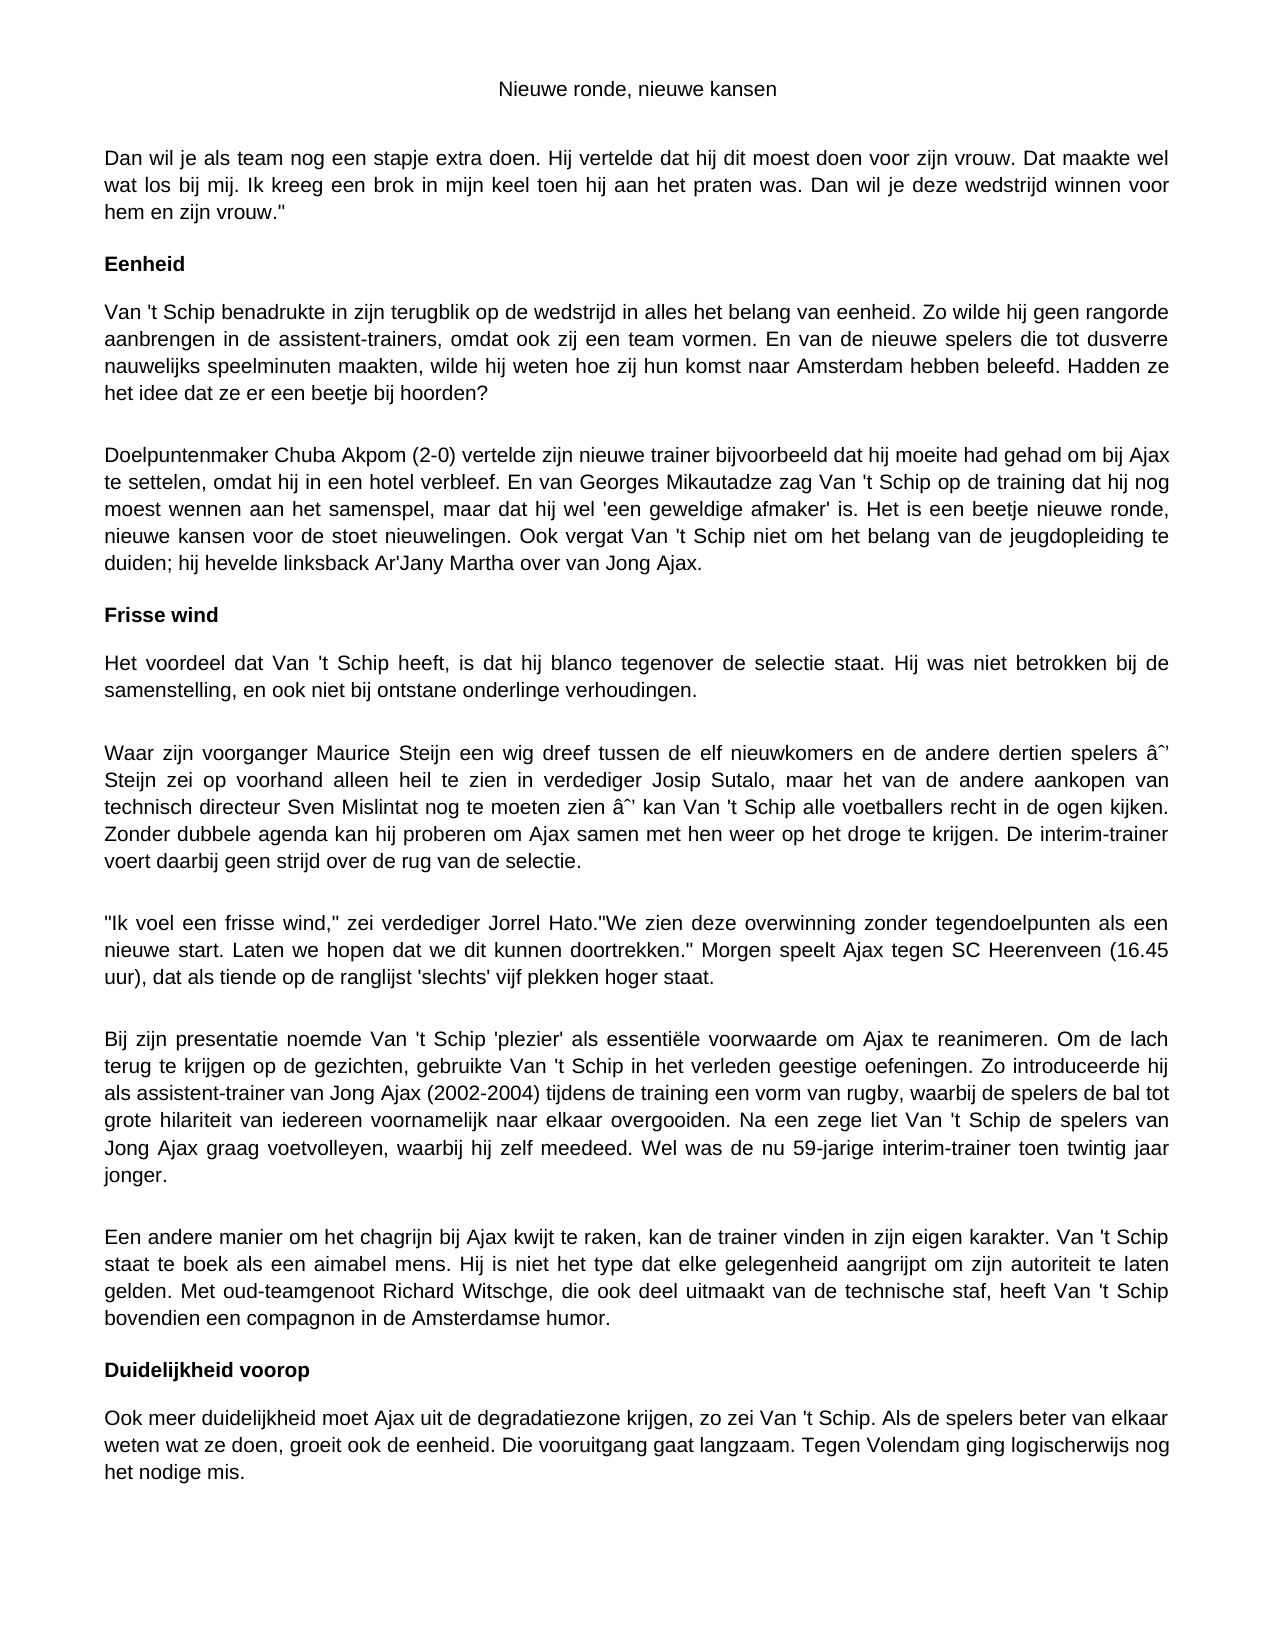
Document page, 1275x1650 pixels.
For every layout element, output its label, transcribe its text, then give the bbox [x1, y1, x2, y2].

text Doelpuntenmaker Chuba Akpom (2-0) vertelde zijn nieuwe trainer bijvoorbeeld dat hij moeite had gehad om bij Ajax te settelen, omdat hij in een hotel verbleef. En van Georges Mikautadze zag Van 't Schip op de training dat hij nog moest wennen aan het samenspel, maar dat hij wel 'een geweldige afmaker' is. Het is een beetje nieuwe ronde, nieuwe kansen voor de stoet nieuwelingen. Ook vergat Van 't Schip niet om het belang van de jeugdopleiding te duiden; hij hevelde linksback Ar'Jany Martha over van Jong Ajax. [104, 440, 1171, 575]
text Van 't Schip benadrukte in zijn terugblik op de wedstrijd in alles het belang van eenheid. Zo wilde hij geen rangorde aanbrengen in de assistent-trainers, omdat ook zij een team vormen. En van de nieuwe spelers die tot dusverre nauwelijks speelminuten maakten, wilde hij weten hoe zij hun komst naar Amsterdam hebben beleefd. Hadden ze het idee dat ze er een beetje bij hoorden? [104, 296, 1171, 405]
text Waar zijn voorganger Maurice Steijn een wig dreef tussen de elf nieuwkomers en de andere dertien spelers âˆ’ Steijn zei op voorhand alleen heil te zien in verdediger Josip Sutalo, maar het van de andere aankopen van technisch directeur Sven Mislintat nog te moeten zien âˆ’ kan Van 't Schip alle voetballers recht in de ogen kijken. Zonder dubbele agenda kan hij proberen om Ajax samen met hen weer op het droge te krijgen. De interim-trainer voert daarbij geen strijd over de rug van de selectie. [104, 737, 1171, 873]
text Een andere manier om het chagrijn bij Ajax kwijt te raken, kan de trainer vinden in zijn eigen karakter. Van 't Schip staat te boek als een aimabel mens. Hij is niet het type dat elke gelegenheid aangrijpt om zijn autoriteit te laten gelden. Met oud-teamgenoot Richard Witschge, die ook deel uitmaakt van de technische staf, heeft Van 't Schip bovendien een compagnon in de Amsterdamse humor. [104, 1221, 1171, 1330]
text Frisse wind [104, 600, 1171, 627]
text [104, 142, 1171, 223]
text Eenheid [104, 248, 1171, 276]
text "Ik voel een frisse wind," zei verdediger Jorrel Hato."We zien deze overwinning zonder tegendoelpunten als een nieuwe start. Laten we hopen dat we dit kunnen doortrekken." Morgen speelt Ajax tegen SC Heerenveen (16.45 uur), dat als tiende op de ranglijst 'slechts' vijf plekken hoger staat. [104, 908, 1171, 989]
text Ook meer duidelijkheid moet Ajax uit de degradatiezone krijgen, zo zei Van 't Schip. Als de spelers beter van elkaar weten wat ze doen, groeit ook de eenheid. Die vooruitgang gaat langzaam. Tegen Volendam ging logischerwijs nog het nodige mis. [104, 1403, 1171, 1484]
text Bij zijn presentatie noemde Van 't Schip 'plezier' als essentiële voorwaarde om Ajax te reanimeren. Om de lach terug te krijgen op de gezichten, gebruikte Van 't Schip in het verleden geestige oefeningen. Zo introduceerde hij als assistent-trainer van Jong Ajax (2002-2004) tijdens de training een vorm van rugby, waarbij de spelers de bal tot grote hilariteit van iedereen voornamelijk naar elkaar overgooiden. Na een zege liet Van 't Schip de spelers van Jong Ajax graag voetvolleyen, waarbij hij zelf meedeed. Wel was de nu 59-jarige interim-trainer toen twintig jaar jonger. [104, 1024, 1171, 1186]
text Duidelijkheid voorop [104, 1355, 1171, 1382]
text Het voordeel dat Van 't Schip heeft, is dat hij blanco tegenover de selectie staat. Hij was niet betrokken bij de samenstelling, en ook niet bij ontstane onderlinge verhoudingen. [104, 648, 1171, 702]
